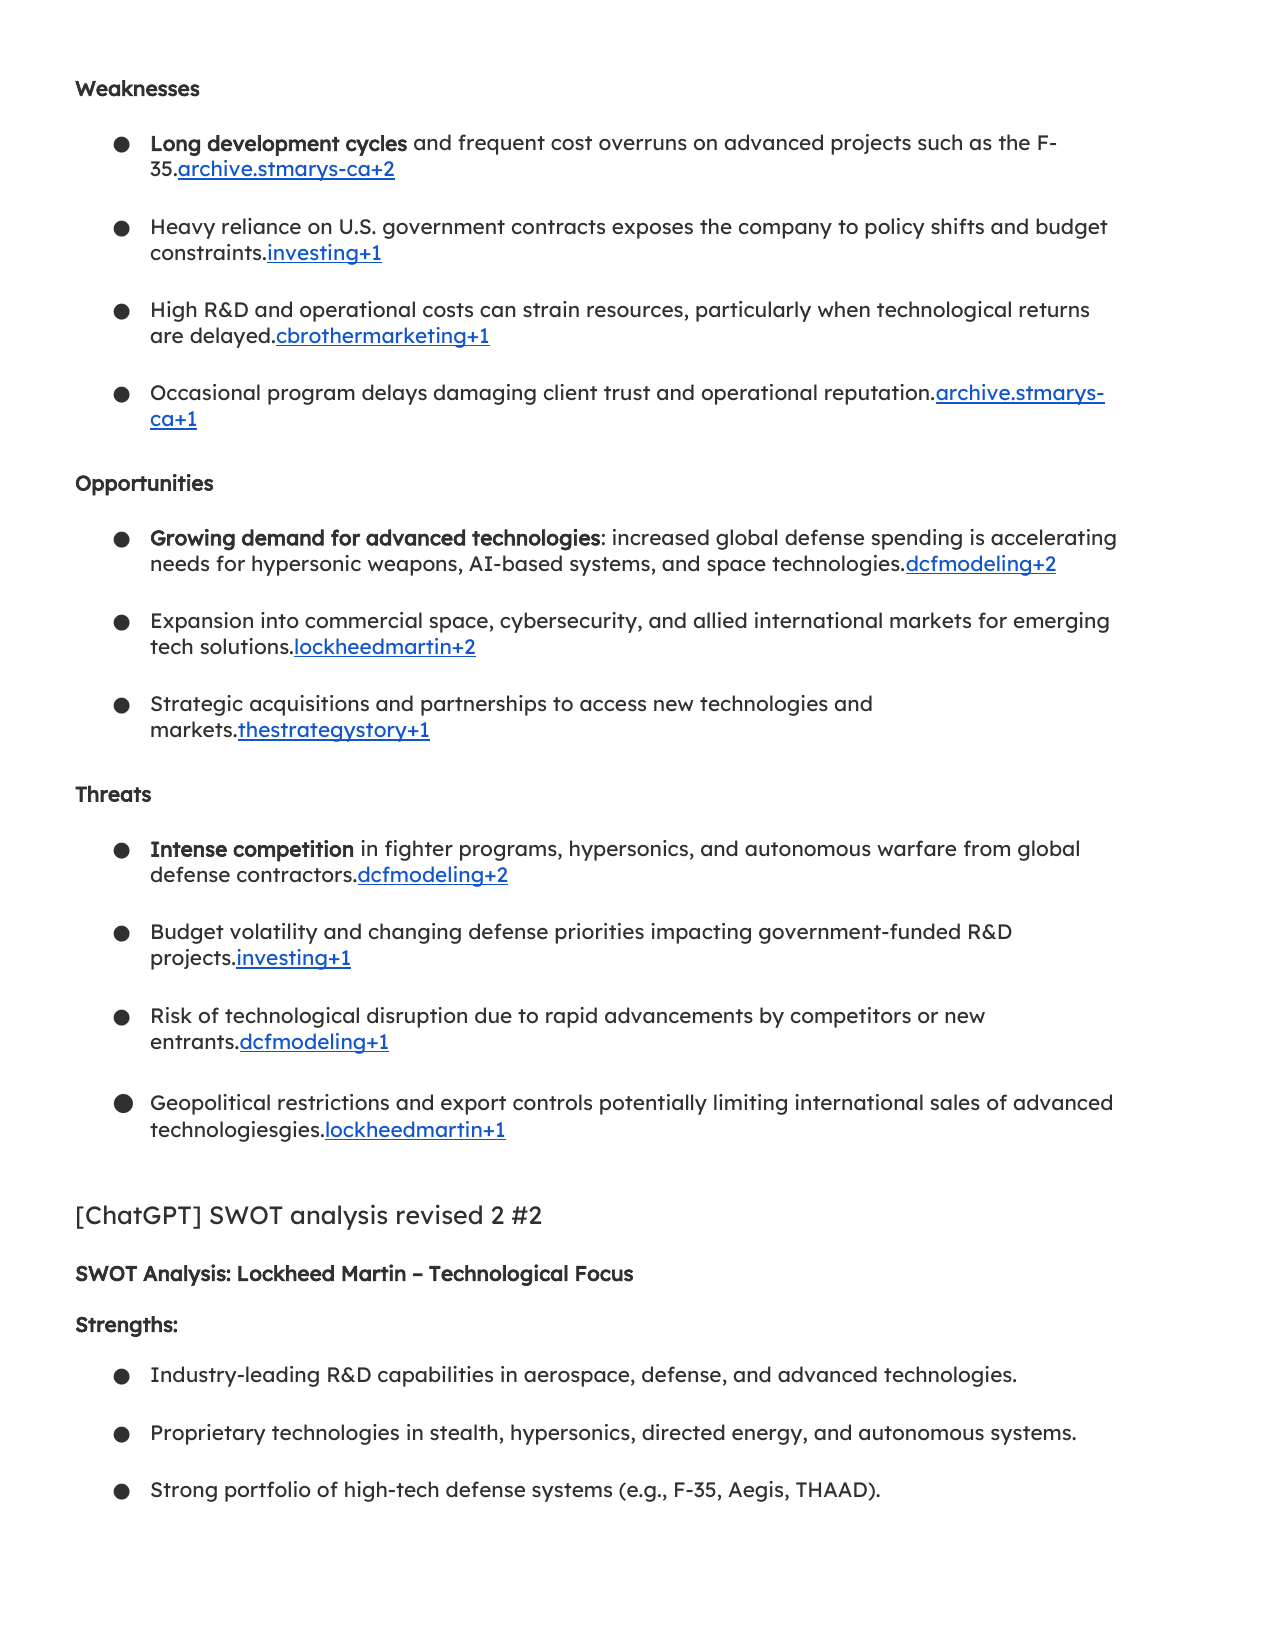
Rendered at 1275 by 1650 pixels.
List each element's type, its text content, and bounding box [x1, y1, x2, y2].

list Growing demand for advanced technologies: increased global defense spending is accelerating needs for hypersonic weapons, AI-based systems, and space technologies.dcfmodeling+2 [112, 524, 1125, 608]
list Occasional program delays damaging client trust and operational reputation.archive.stmarys-ca+1 [112, 380, 1125, 432]
list Geopolitical restrictions and export controls potentially limiting international sales of advanced technologiesgies.lockheedmartin+1 [112, 1086, 1125, 1174]
list Strong portfolio of high-tech defense systems (e.g., F-35, Aegis, THAAD). [112, 1477, 1125, 1534]
text SWOT Analysis: Lockheed Martin – Technological Focus [75, 1260, 1125, 1286]
list Proprietary technologies in stealth, hypersonics, directed energy, and autonomous systems. [112, 1419, 1125, 1477]
list Budget volatility and changing defense priorities impacting government-funded R&D projects.investing+1 [112, 919, 1125, 1002]
list Risk of technological disruption due to rapid advancements by competitors or new entrants.dcfmodeling+1 [112, 1002, 1125, 1086]
subtitle Threats [75, 781, 1125, 807]
list Long development cycles and frequent cost overruns on advanced projects such as the F-35.archive.stmarys-ca+2 [112, 130, 1125, 213]
list Intense competition in fighter programs, hypersonics, and autonomous warfare from global defense contractors.dcfmodeling+2 [112, 836, 1125, 919]
subtitle Opportunities [75, 469, 1125, 496]
text [ChatGPT] SWOT analysis revised 2 #2 [75, 1199, 1125, 1230]
list Expansion into commercial space, cybersecurity, and allied international markets for emerging tech solutions.lockheedmartin+2 [112, 608, 1125, 691]
list Heavy reliance on U.S. government contracts exposes the company to policy shifts and budget constraints.investing+1 [112, 213, 1125, 297]
text Strengths: [75, 1311, 1125, 1337]
list High R&D and operational costs can strain resources, particularly when technological returns are delayed.cbrothermarketing+1 [112, 297, 1125, 380]
subtitle Weaknesses [75, 75, 1125, 101]
list Industry-leading R&D capabilities in aerospace, defense, and advanced technologies. [112, 1362, 1125, 1419]
list Strategic acquisitions and partnerships to access new technologies and markets.thestrategystory+1 [112, 691, 1125, 743]
